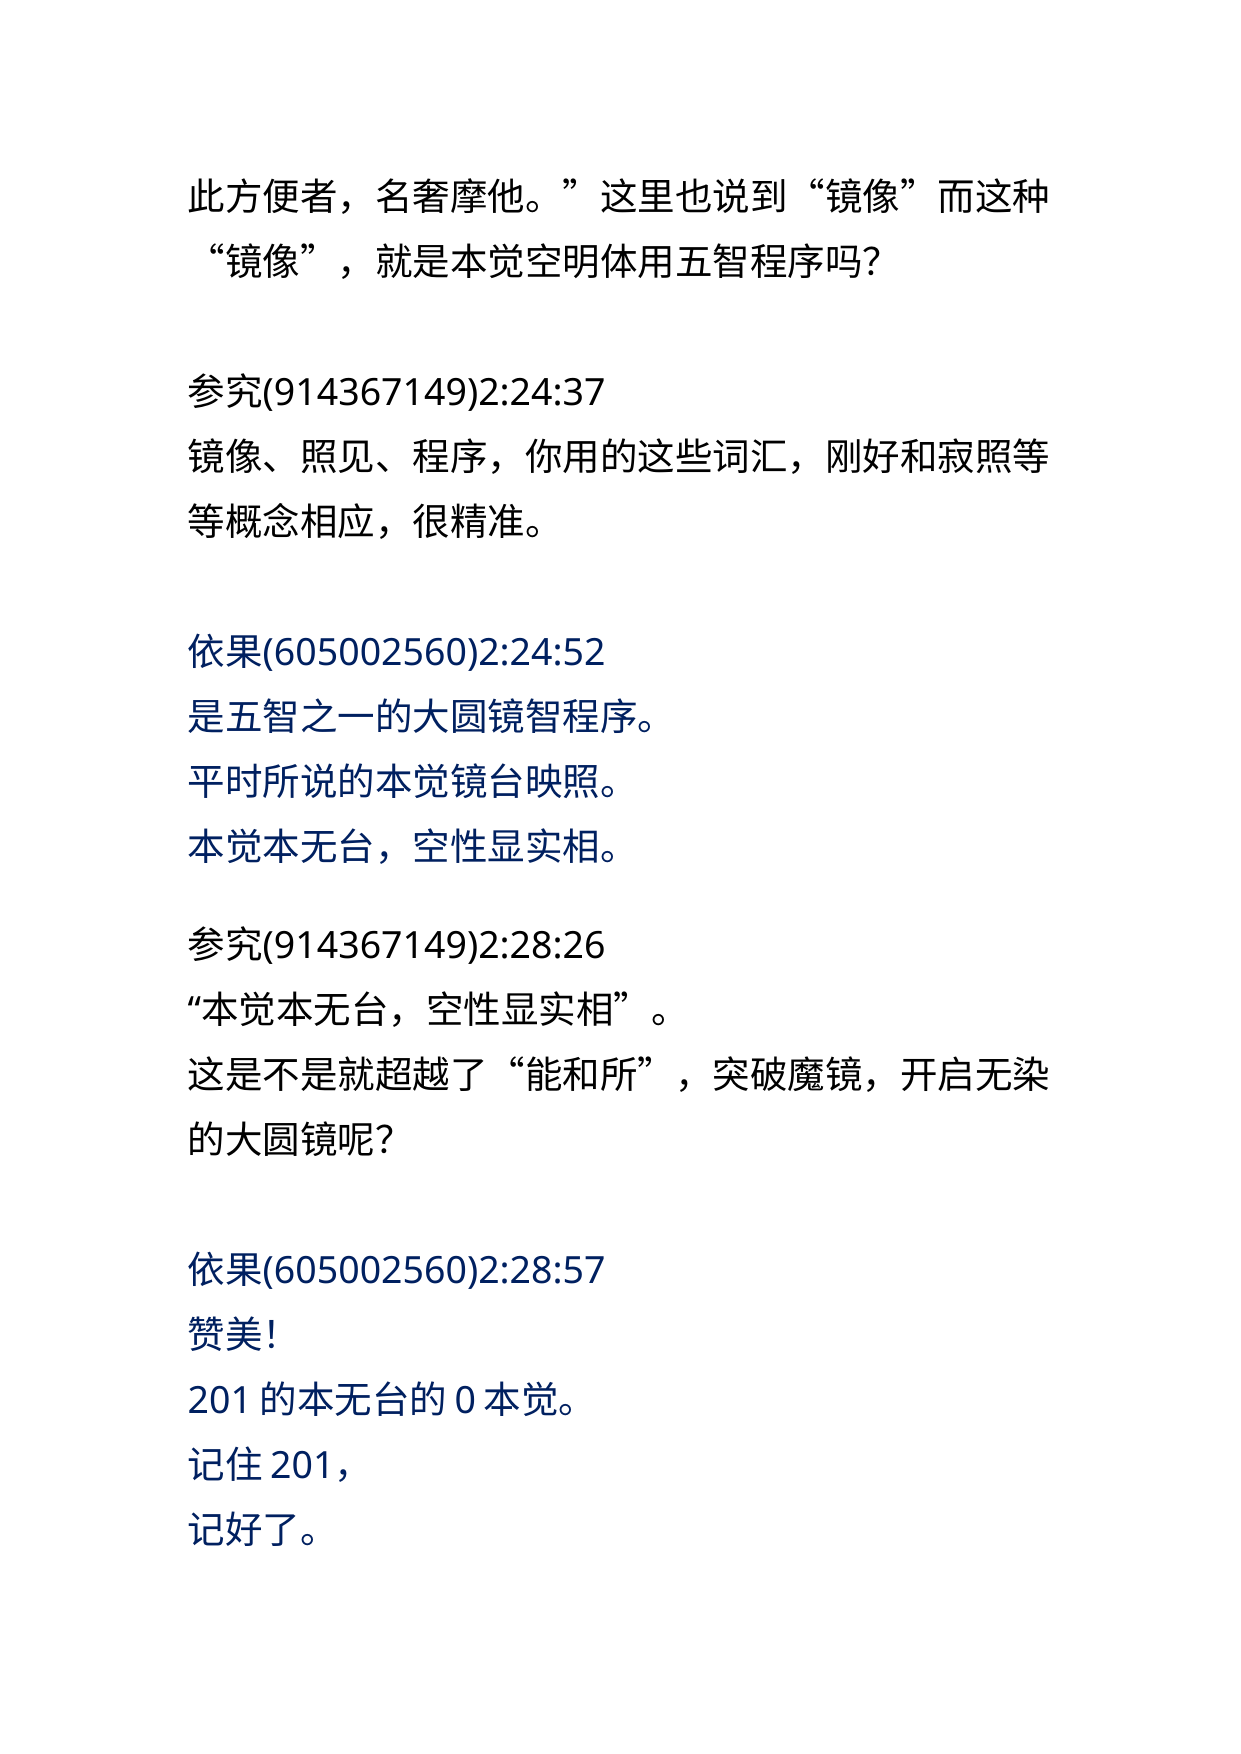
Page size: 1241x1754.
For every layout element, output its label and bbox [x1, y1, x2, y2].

text [187, 162, 1053, 1559]
